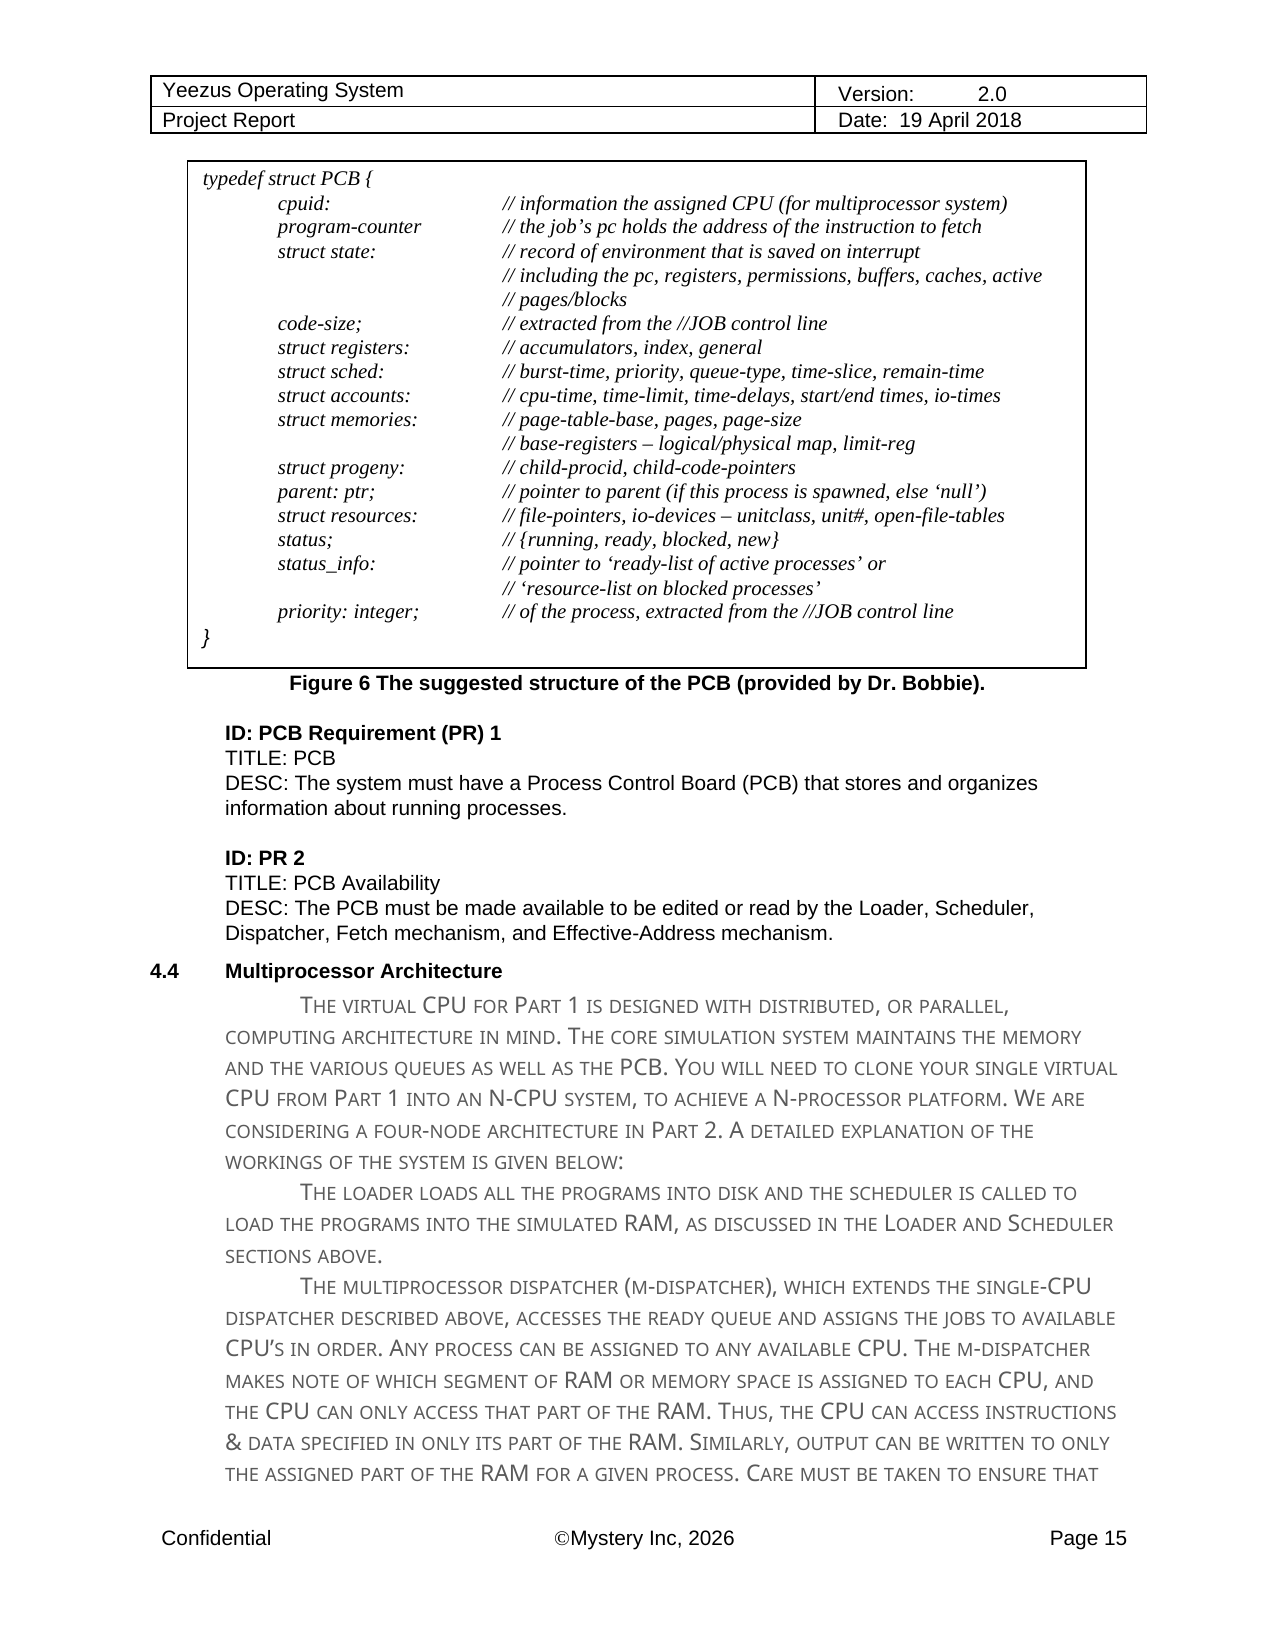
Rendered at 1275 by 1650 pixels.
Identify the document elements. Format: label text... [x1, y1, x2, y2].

text DESC: The system must have a Process Control Board (PCB) that stores and organizes information about running processes. [225, 770, 1125, 820]
text ID: PCB Requirement (PR) 1 [225, 720, 1125, 745]
text The loader loads all the programs into disk and the scheduler is called to load the programs into the simulated RAM, as discussed in the Loader and Scheduler sections above. [225, 1176, 1125, 1270]
text TITLE: PCB Availability [225, 870, 1125, 895]
text The virtual CPU for Part 1 is designed with distributed, or parallel, computing architecture in mind. The core simulation system maintains the memory and the various queues as well as the PCB. You will need to clone your single virtual CPU from Part 1 into an N-CPU system, to achieve a N-processor platform. We are considering a four-node architecture in Part 2. A detailed explanation of the workings of the system is given below: [225, 989, 1125, 1176]
text ID: PR 2 [225, 845, 1125, 870]
text TITLE: PCB [225, 745, 1125, 770]
text DESC: The PCB must be made available to be edited or read by the Loader, Scheduler, Dispatcher, Fetch mechanism, and Effective-Address mechanism. [225, 895, 1125, 945]
subtitle Multiprocessor Architecture [150, 957, 1125, 982]
